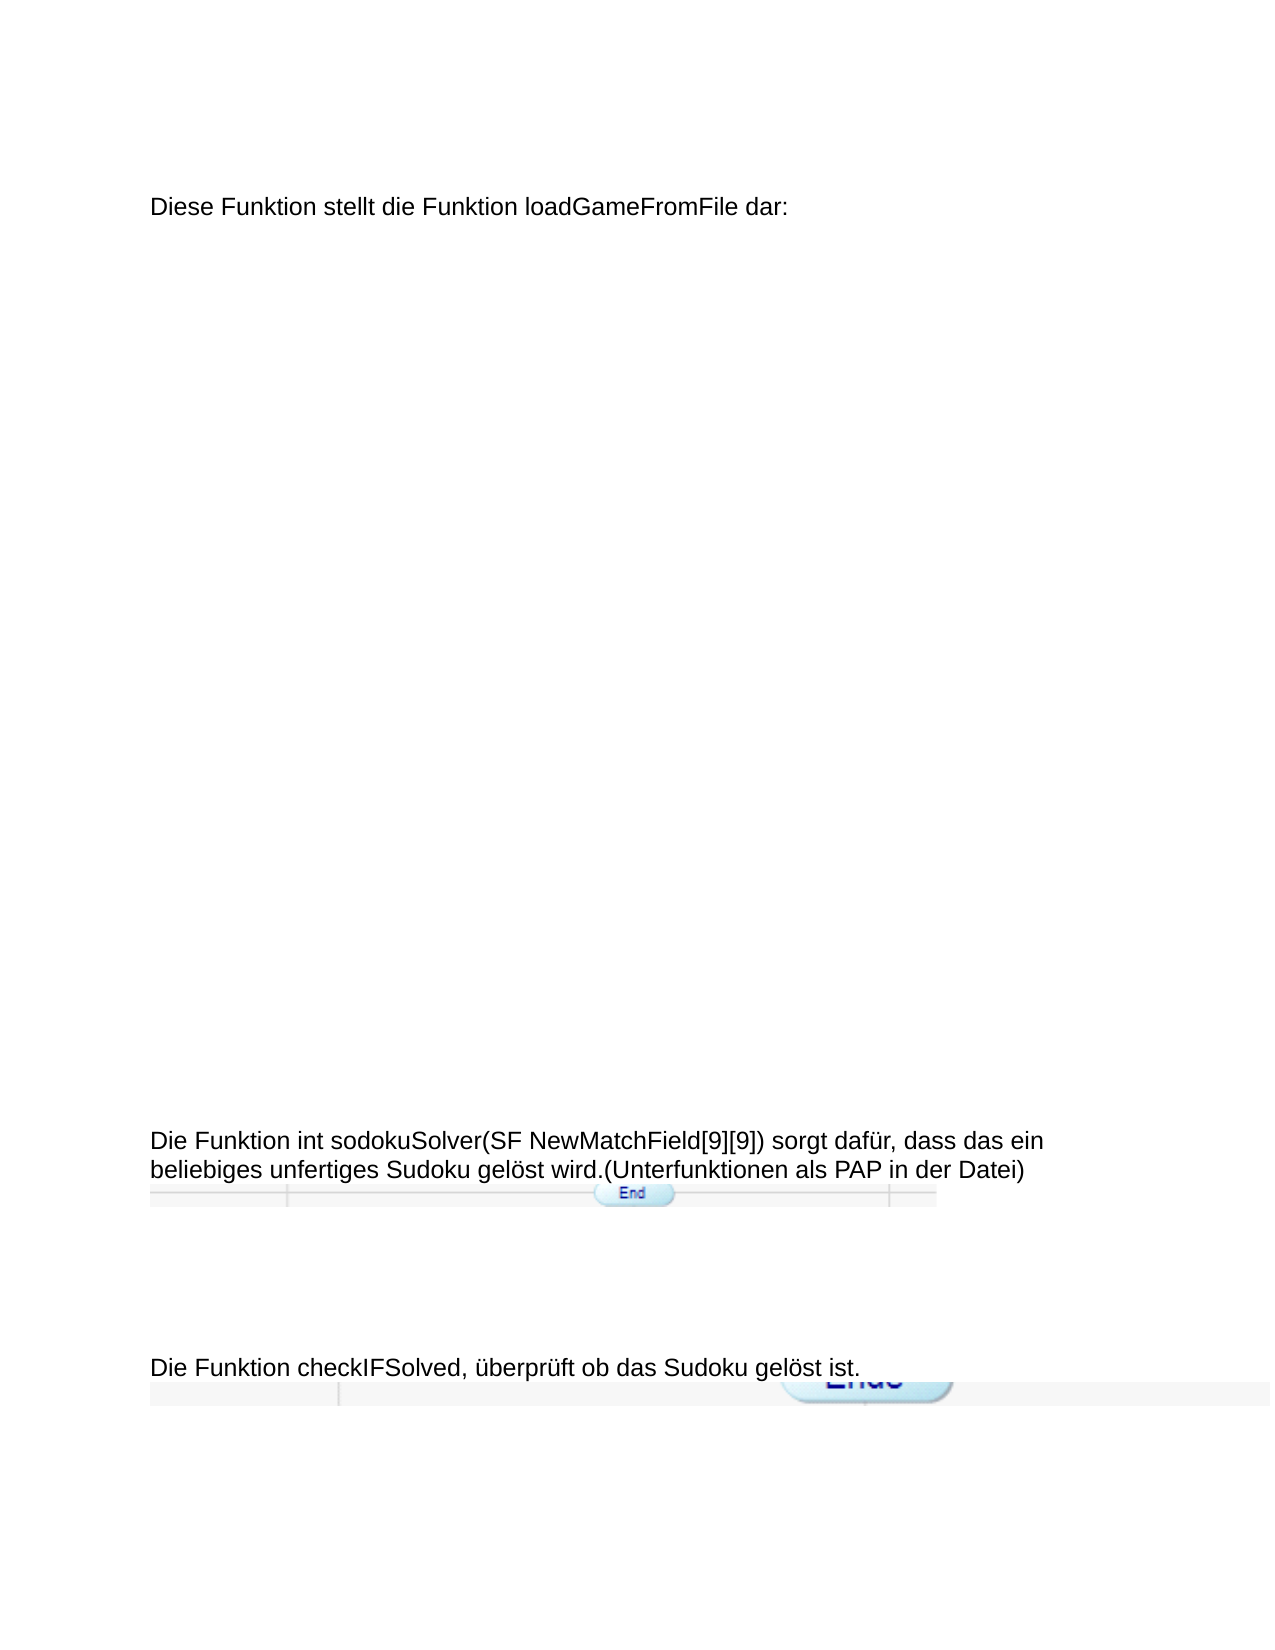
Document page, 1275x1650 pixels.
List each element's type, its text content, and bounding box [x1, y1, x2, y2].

text Die Funktion int sodokuSolver(SF NewMatchField[9][9]) sorgt dafür, dass das ein beliebiges unfertiges Sudoku gelöst wird.(Unterfunktionen als PAP in der Datei) [150, 1127, 1125, 1184]
text Diese Funktion stellt die Funktion loadGameFromFile dar: [150, 196, 1125, 221]
text Die Funktion checkIFSolved, überprüft ob das Sudoku gelöst ist. [150, 1354, 1125, 1382]
